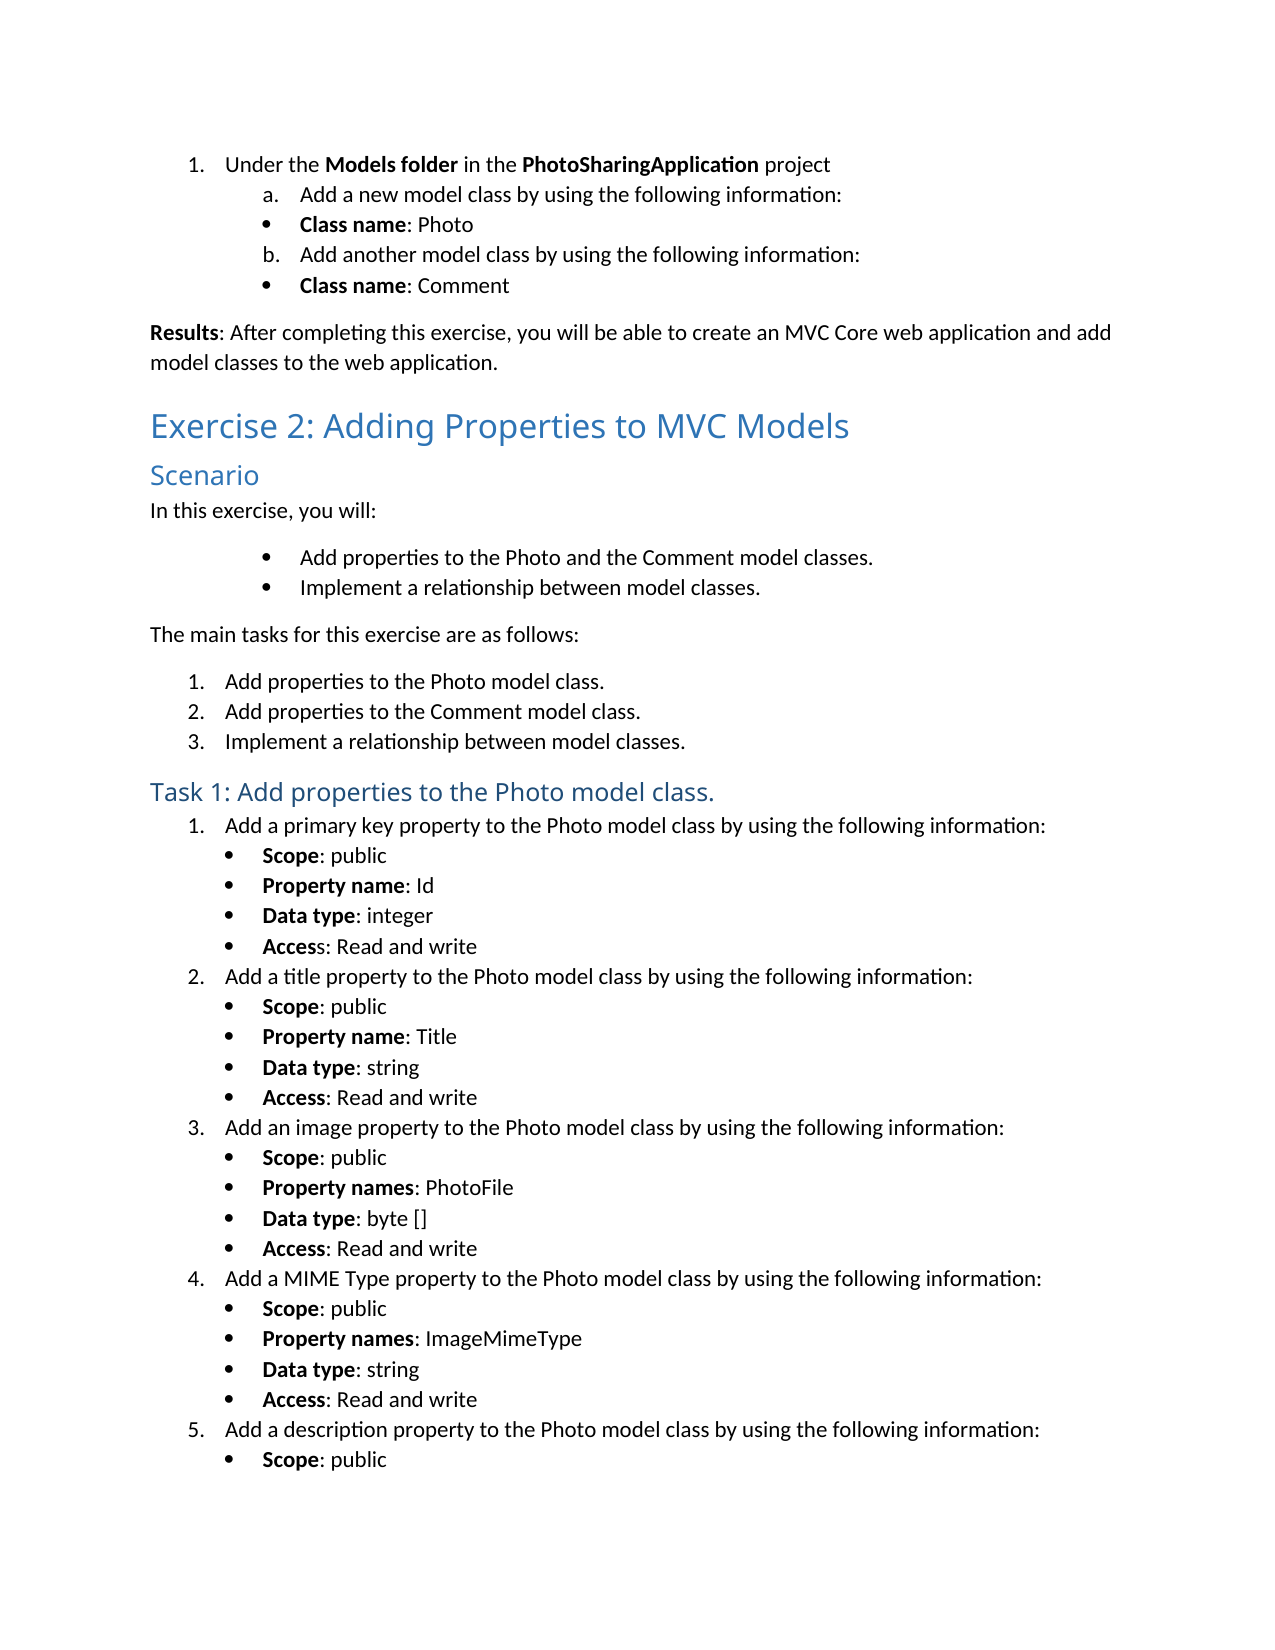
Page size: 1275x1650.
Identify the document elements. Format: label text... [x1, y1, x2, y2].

list Data type: byte [] [225, 1204, 1125, 1232]
list Scope: public [225, 992, 1125, 1020]
list Scope: public [225, 841, 1125, 869]
list Access: Read and write [225, 1385, 1125, 1413]
list Class name: Comment [262, 271, 1125, 299]
list Access: Read and write [225, 1234, 1125, 1262]
list Property names: ImageMimeType [225, 1324, 1125, 1352]
list Under the Models folder in the PhotoSharingApplication project [187, 150, 1125, 178]
list Implement a relationship between model classes. [262, 573, 1125, 601]
subtitle Scenario [150, 456, 1125, 493]
list Add a primary key property to the Photo model class by using the following information: [187, 811, 1125, 839]
list Add a description property to the Photo model class by using the following information: [187, 1415, 1125, 1443]
list Add a new model class by using the following information: [262, 180, 1125, 208]
list Add properties to the Photo model class. [187, 667, 1125, 695]
subtitle Exercise 2: Adding Properties to MVC Models [150, 403, 1125, 448]
list Add properties to the Photo and the Comment model classes. [262, 543, 1125, 571]
list Implement a relationship between model classes. [187, 727, 1125, 755]
list Scope: public [225, 1143, 1125, 1171]
text Results: After completing this exercise, you will be able to create an MVC Core web application and add model classes to the web application. [150, 318, 1125, 376]
list Add an image property to the Photo model class by using the following information: [187, 1113, 1125, 1141]
list Data type: string [225, 1355, 1125, 1383]
list Data type: integer [225, 902, 1125, 929]
list Property name: Id [225, 871, 1125, 899]
list Access: Read and write [225, 932, 1125, 960]
list Access: Read and write [225, 1083, 1125, 1111]
subtitle Task 1: Add properties to the Photo model class. [150, 774, 1125, 808]
list Add properties to the Comment model class. [187, 697, 1125, 725]
list Add a MIME Type property to the Photo model class by using the following information: [187, 1264, 1125, 1292]
list Scope: public [225, 1294, 1125, 1322]
list Add another model class by using the following information: [262, 241, 1125, 269]
text In this exercise, you will: [150, 496, 1125, 524]
list Class name: Photo [262, 210, 1125, 238]
list Add a title property to the Photo model class by using the following information: [187, 962, 1125, 990]
list Scope: public [225, 1445, 1125, 1473]
list Data type: string [225, 1053, 1125, 1081]
list Property names: PhotoFile [225, 1173, 1125, 1201]
text The main tasks for this exercise are as follows: [150, 620, 1125, 648]
list Property name: Title [225, 1022, 1125, 1050]
